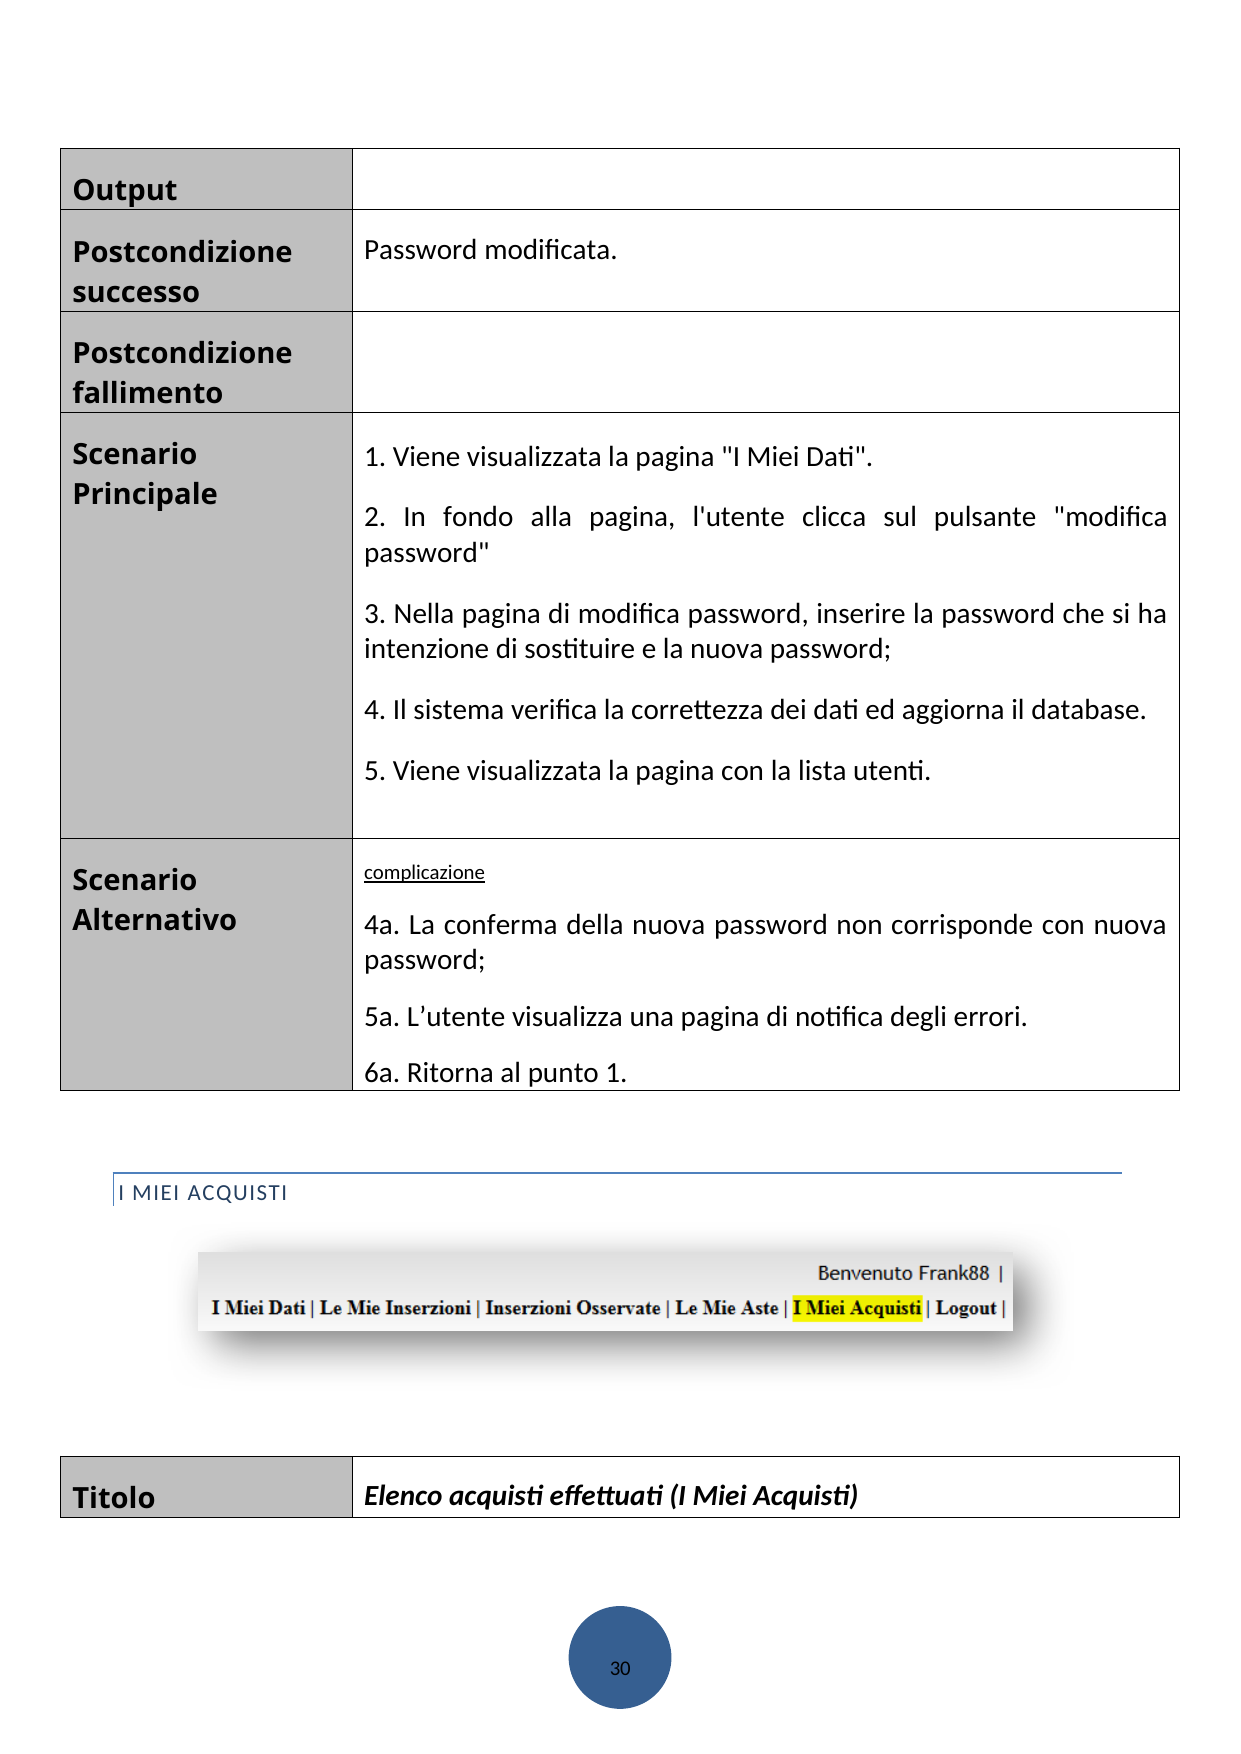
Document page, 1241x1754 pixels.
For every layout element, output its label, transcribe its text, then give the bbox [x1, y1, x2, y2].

subtitle I miei acquisti [114, 1174, 1122, 1206]
table_cell Postcondizione fallimento [61, 312, 352, 412]
table_cell Scenario Alternativo [61, 839, 352, 1090]
table_cell Password modificata. [353, 210, 1179, 311]
table_cell complicazione 4a. La conferma della nuova password non corrisponde con nuova password; 5a. L’utente visualizza una pagina di notifica degli errori. 6a. Ritorna al punto 1. [353, 839, 1179, 1090]
table_header Titolo [61, 1457, 352, 1517]
table_cell [353, 312, 1179, 412]
table_cell Output [61, 149, 352, 209]
table_cell Postcondizione successo [61, 210, 352, 311]
picture [198, 1252, 1013, 1331]
table_header Elenco acquisti effettuati (I Miei Acquisti) [353, 1457, 1179, 1517]
table_cell [353, 149, 1179, 209]
table_cell 1. Viene visualizzata la pagina "I Miei Dati". 2. In fondo alla pagina, l'utente clicca sul pulsante "modifica password" 3. Nella pagina di modifica password, inserire la password che si ha intenzione di sostituire e la nuova password; 4. Il sistema verifica la correttezza dei dati ed aggiorna il database. 5. Viene visualizzata la pagina con la lista utenti. [353, 413, 1179, 838]
table_cell Scenario Principale [61, 413, 352, 838]
